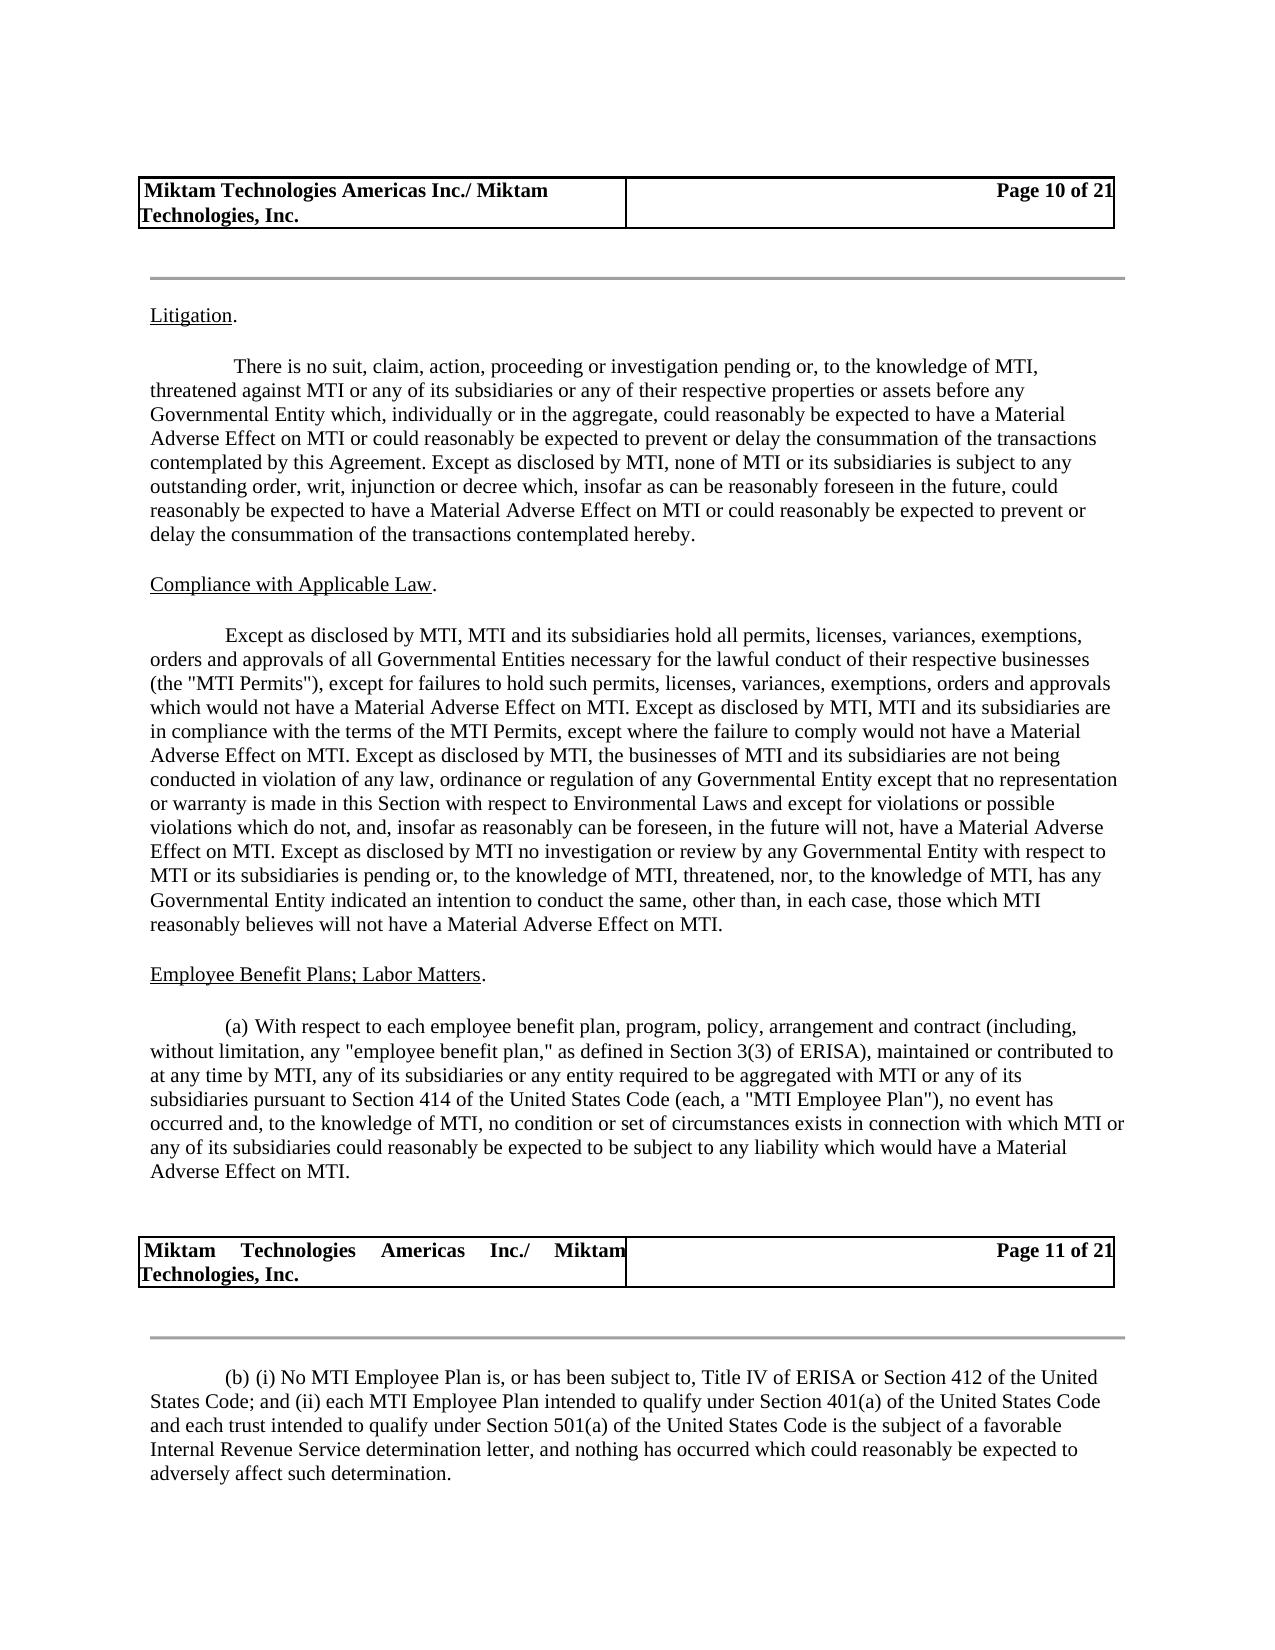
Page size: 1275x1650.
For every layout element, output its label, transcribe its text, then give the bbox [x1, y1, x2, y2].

text Litigation. [150, 303, 1125, 327]
table_header Page 11 of 21 [627, 1238, 1113, 1286]
text There is no suit, claim, action, proceeding or investigation pending or, to the knowledge of MTI, threatened against MTI or any of its subsidiaries or any of their respective properties or assets before any Governmental Entity which, individually or in the aggregate, could reasonably be expected to have a Material Adverse Effect on MTI or could reasonably be expected to prevent or delay the consummation of the transactions contemplated by this Agreement. Except as disclosed by MTI, none of MTI or its subsidiaries is subject to any outstanding order, writ, injunction or decree which, insofar as can be reasonably foreseen in the future, could reasonably be expected to have a Material Adverse Effect on MTI or could reasonably be expected to prevent or delay the consummation of the transactions contemplated hereby. [150, 353, 1125, 546]
text Compliance with Applicable Law. [150, 572, 1125, 596]
text (b) (i) No MTI Employee Plan is, or has been subject to, Title IV of ERISA or Section 412 of the United States Code; and (ii) each MTI Employee Plan intended to qualify under Section 401(a) of the United States Code and each trust intended to qualify under Section 501(a) of the United States Code is the subject of a favorable Internal Revenue Service determination letter, and nothing has occurred which could reasonably be expected to adversely affect such determination. [150, 1363, 1125, 1485]
text (a) With respect to each employee benefit plan, program, policy, arrangement and contract (including, without limitation, any "employee benefit plan," as defined in Section 3(3) of ERISA), maintained or contributed to at any time by MTI, any of its subsidiaries or any entity required to be aggregated with MTI or any of its subsidiaries pursuant to Section 414 of the United States Code (each, a "MTI Employee Plan"), no event has occurred and, to the knowledge of MTI, no condition or set of circumstances exists in connection with which MTI or any of its subsidiaries could reasonably be expected to be subject to any liability which would have a Material Adverse Effect on MTI. [150, 1012, 1125, 1183]
table_header Miktam Technologies Americas Inc./ Miktam Technologies, Inc. [140, 179, 625, 227]
text Employee Benefit Plans; Labor Matters. [150, 962, 1125, 986]
text Except as disclosed by MTI, MTI and its subsidiaries hold all permits, licenses, variances, exemptions, orders and approvals of all Governmental Entities necessary for the lawful conduct of their respective businesses (the "MTI Permits"), except for failures to hold such permits, licenses, variances, exemptions, orders and approvals which would not have a Material Adverse Effect on MTI. Except as disclosed by MTI, MTI and its subsidiaries are in compliance with the terms of the MTI Permits, except where the failure to comply would not have a Material Adverse Effect on MTI. Except as disclosed by MTI, the businesses of MTI and its subsidiaries are not being conducted in violation of any law, ordinance or regulation of any Governmental Entity except that no representation or warranty is made in this Section with respect to Environmental Laws and except for violations or possible violations which do not, and, insofar as reasonably can be foreseen, in the future will not, have a Material Adverse Effect on MTI. Except as disclosed by MTI no investigation or review by any Governmental Entity with respect to MTI or its subsidiaries is pending or, to the knowledge of MTI, threatened, nor, to the knowledge of MTI, has any Governmental Entity indicated an intention to conduct the same, other than, in each case, those which MTI reasonably believes will not have a Material Adverse Effect on MTI. [150, 623, 1125, 936]
table_header Miktam Technologies Americas Inc./ Miktam Technologies, Inc. [140, 1238, 625, 1286]
table_header Page 10 of 21 [627, 179, 1113, 227]
